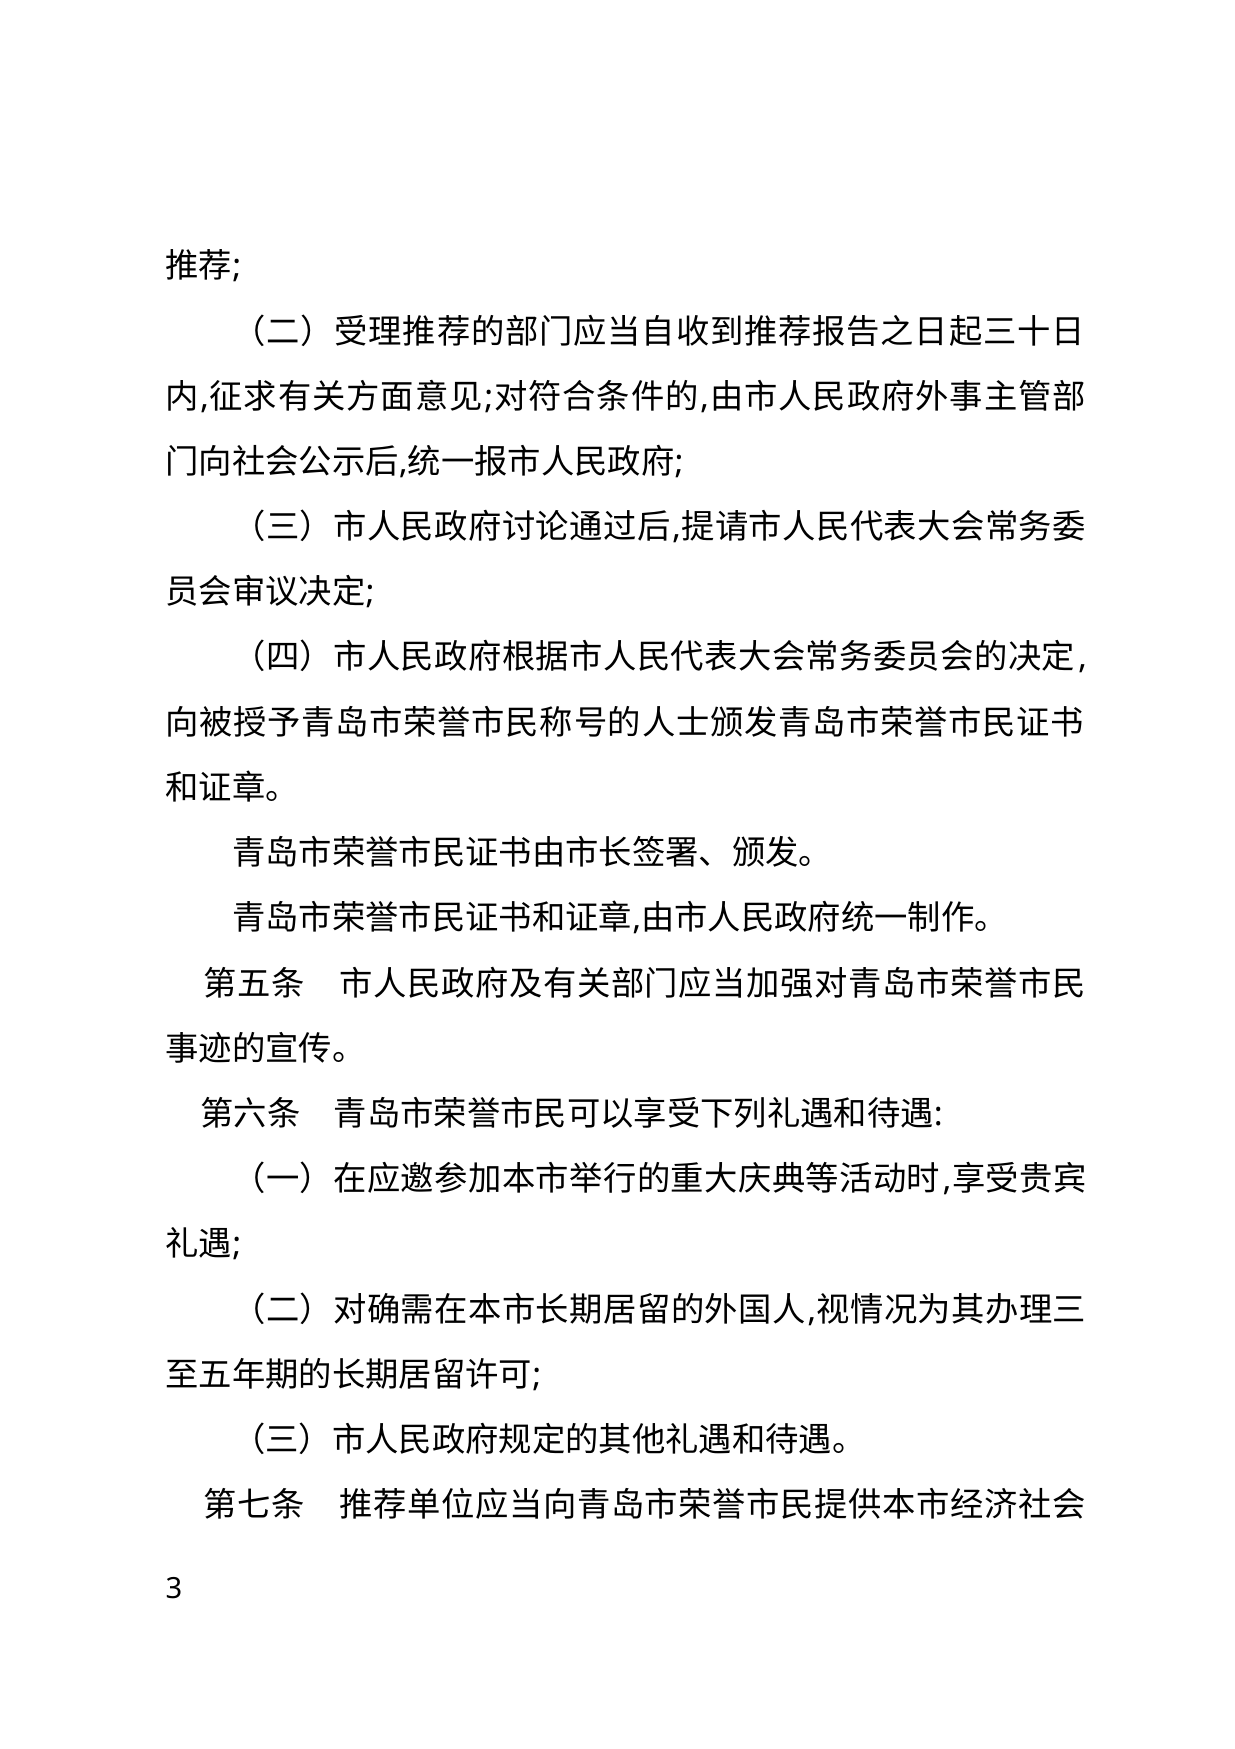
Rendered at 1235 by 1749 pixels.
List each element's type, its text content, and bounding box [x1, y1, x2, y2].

text 第六条 青岛市荣誉市民可以享受下列礼遇和待遇: [165, 1078, 1087, 1144]
text （三）市人民政府讨论通过后,提请市人民代表大会常务委员会审议决定; [165, 492, 1087, 622]
text 青岛市荣誉市民证书由市长签署、颁发。 [165, 818, 1087, 883]
text （三）市人民政府规定的其他礼遇和待遇。 [165, 1404, 1087, 1470]
text （二）受理推荐的部门应当自收到推荐报告之日起三十日内,征求有关方面意见;对符合条件的,由市人民政府外事主管部门向社会公示后,统一报市人民政府; [165, 296, 1087, 492]
text 青岛市荣誉市民证书和证章,由市人民政府统一制作。 [165, 883, 1087, 948]
text （二）对确需在本市长期居留的外国人,视情况为其办理三至五年期的长期居留许可; [165, 1274, 1087, 1404]
text （四）市人民政府根据市人民代表大会常务委员会的决定,向被授予青岛市荣誉市民称号的人士颁发青岛市荣誉市民证书和证章。 [165, 622, 1087, 818]
text 第五条 市人民政府及有关部门应当加强对青岛市荣誉市民事迹的宣传。 [165, 948, 1087, 1078]
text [165, 231, 1087, 296]
text （一）在应邀参加本市举行的重大庆典等活动时,享受贵宾礼遇; [165, 1144, 1087, 1274]
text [165, 1470, 1087, 1535]
